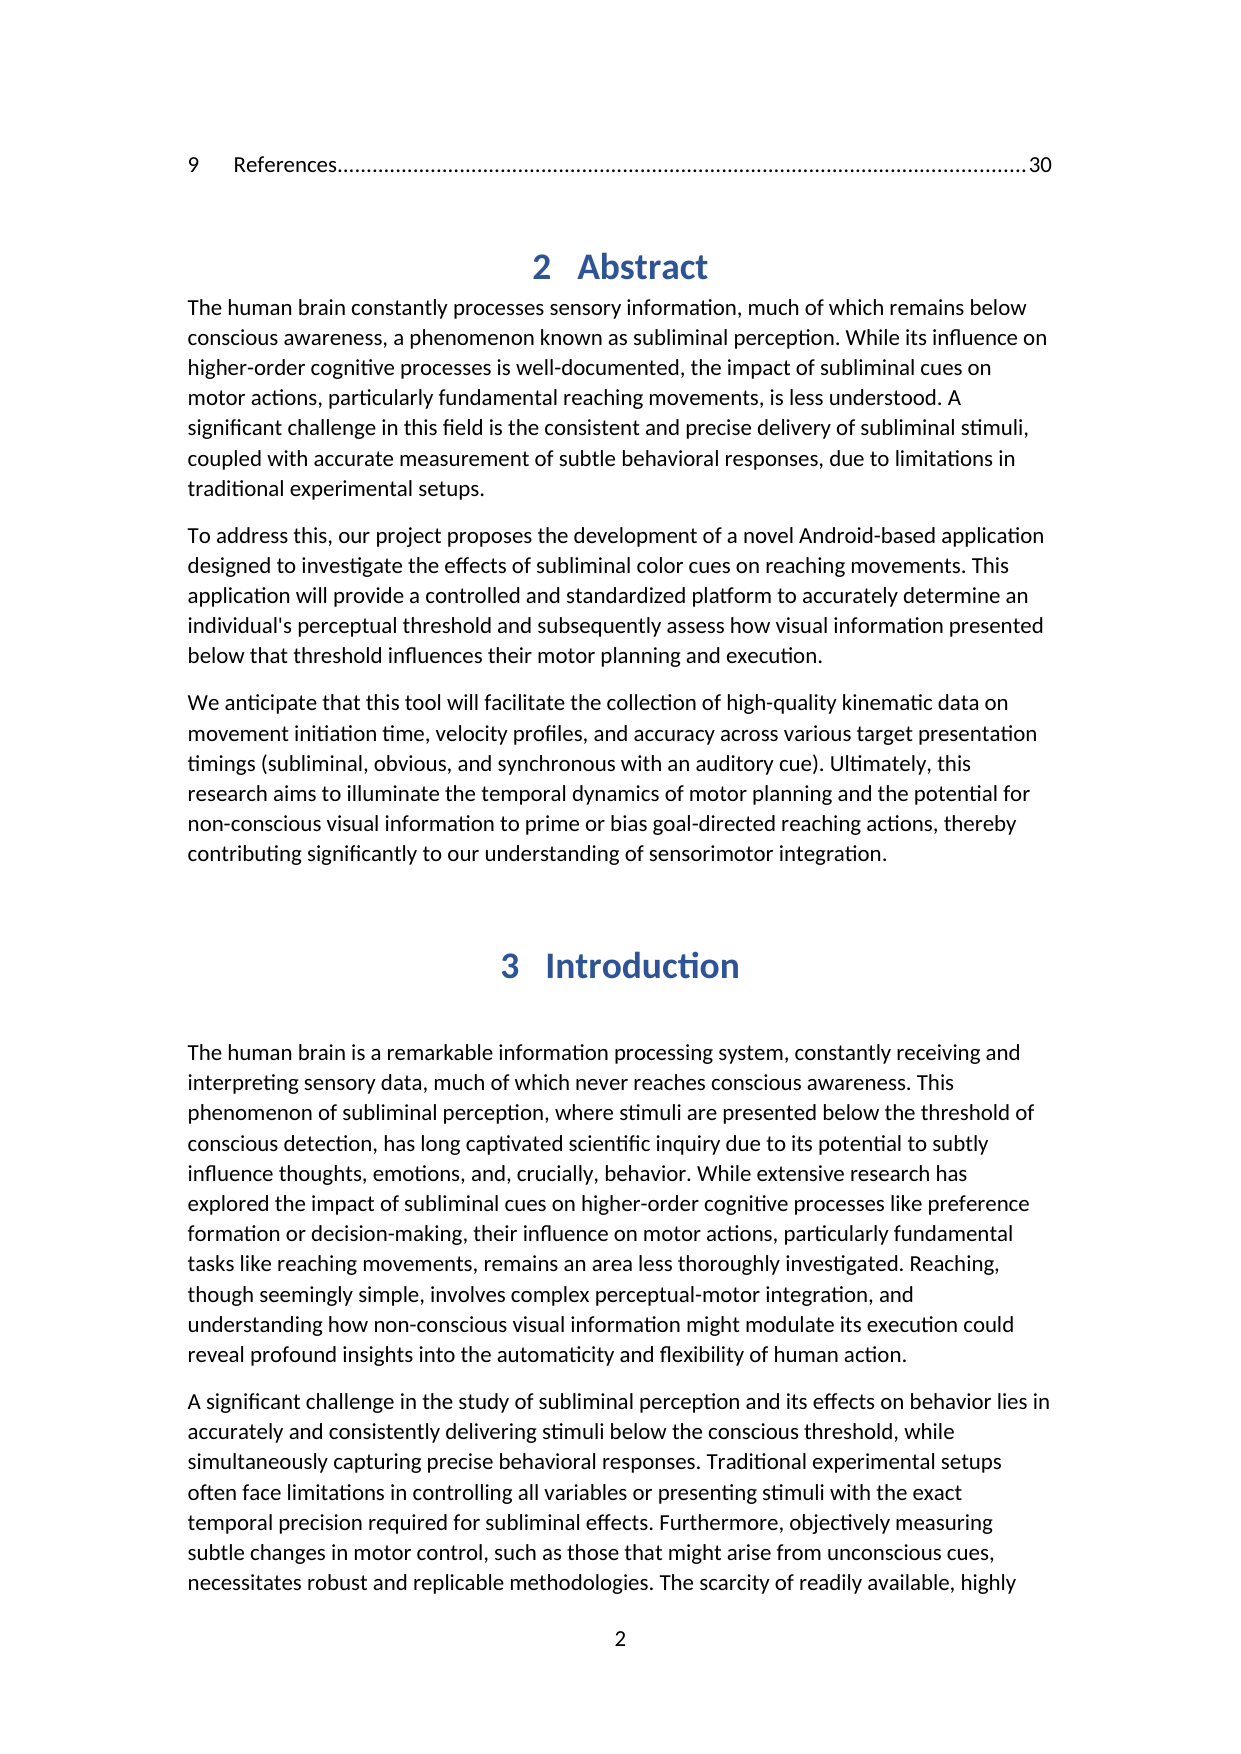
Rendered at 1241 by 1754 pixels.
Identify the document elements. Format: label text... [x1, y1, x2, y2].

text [187, 1387, 1053, 1596]
subtitle Abstract [187, 243, 1053, 289]
text The human brain is a remarkable information processing system, constantly receiving and interpreting sensory data, much of which never reaches conscious awareness. This phenomenon of subliminal perception, where stimuli are presented below the threshold of conscious detection, has long captivated scientific inquiry due to its potential to subtly influence thoughts, emotions, and, crucially, behavior. While extensive research has explored the impact of subliminal cues on higher-order cognitive processes like preference formation or decision-making, their influence on motor actions, particularly fundamental tasks like reaching movements, remains an area less thoroughly investigated. Reaching, though seemingly simple, involves complex perceptual-motor integration, and understanding how non-conscious visual information might modulate its execution could reveal profound insights into the automaticity and flexibility of human action. [187, 1038, 1053, 1368]
text To address this, our project proposes the development of a novel Android-based application designed to investigate the effects of subliminal color cues on reaching movements. This application will provide a controlled and standardized platform to accurately determine an individual's perceptual threshold and subsequently assess how visual information presented below that threshold influences their motor planning and execution. [187, 521, 1053, 670]
subtitle Introduction [187, 942, 1053, 987]
text We anticipate that this tool will facilitate the collection of high-quality kinematic data on movement initiation time, velocity profiles, and accuracy across various target presentation timings (subliminal, obvious, and synchronous with an auditory cue). Ultimately, this research aims to illuminate the temporal dynamics of motor planning and the potential for non-conscious visual information to prime or bias goal-directed reaching actions, thereby contributing significantly to our understanding of sensorimotor integration. [187, 688, 1053, 868]
text The human brain constantly processes sensory information, much of which remains below conscious awareness, a phenomenon known as subliminal perception. While its influence on higher-order cognitive processes is well-documented, the impact of subliminal cues on motor actions, particularly fundamental reaching movements, is less understood. A significant challenge in this field is the consistent and precise delivery of subliminal stimuli, coupled with accurate measurement of subtle behavioral responses, due to limitations in traditional experimental setups. [187, 293, 1053, 502]
